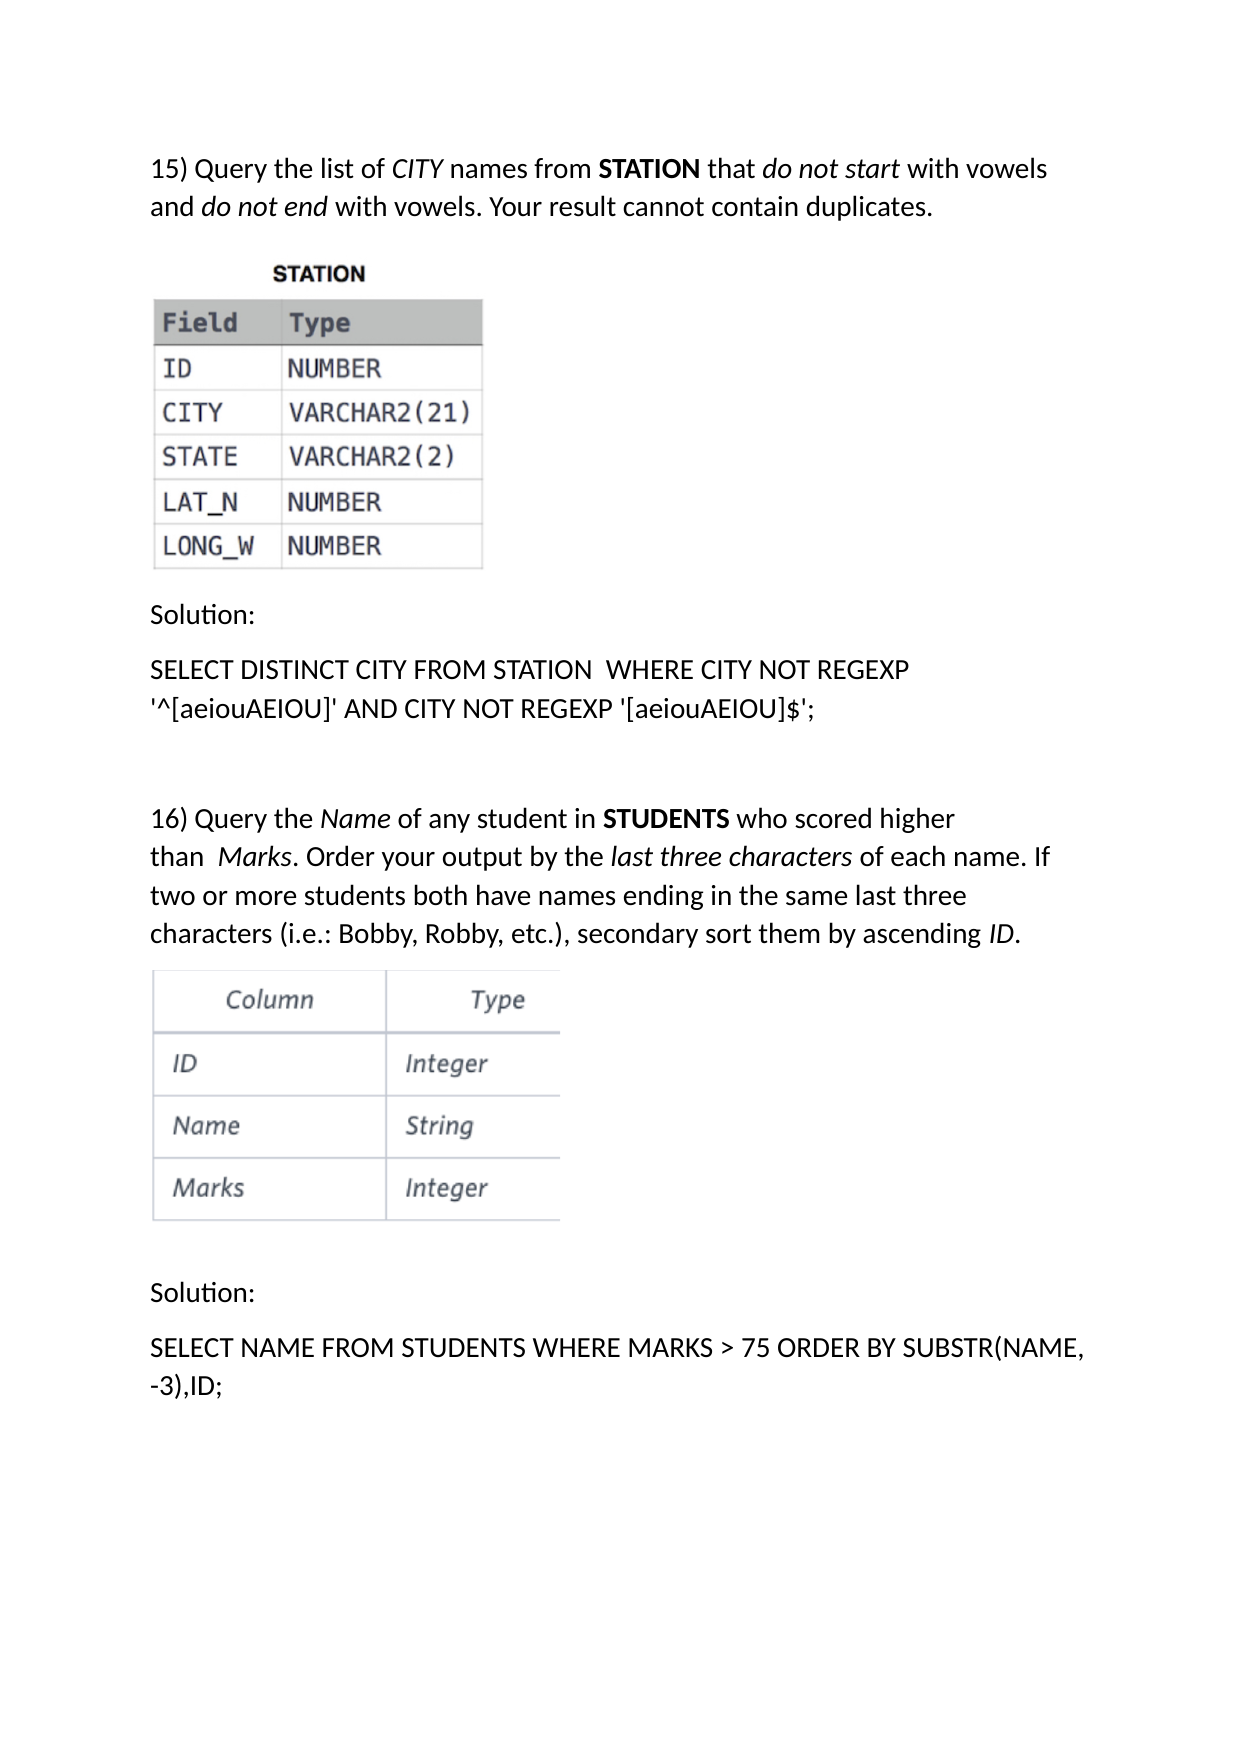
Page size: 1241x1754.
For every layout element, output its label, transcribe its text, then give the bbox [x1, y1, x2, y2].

text Solution: [150, 1274, 1090, 1309]
picture [150, 243, 493, 578]
text Solution: [150, 596, 1090, 632]
text SELECT DISTINCT CITY FROM STATION WHERE CITY NOT REGEXP '^[aeiouAEIOU]' AND CITY NOT REGEXP '[aeiouAEIOU]$'; [150, 651, 1090, 725]
text 16) Query the Name of any student in STUDENTS who scored higher than Marks. Order your output by the last three characters of each name. If two or more students both have names ending in the same last three characters (i.e.: Bobby, Robby, etc.), secondary sort them by ascending ID. [150, 800, 1090, 951]
text 15) Query the list of CITY names from STATION that do not start with vowels and do not end with vowels. Your result cannot contain duplicates. [150, 150, 1090, 224]
text SELECT NAME FROM STUDENTS WHERE MARKS > 75 ORDER BY SUBSTR(NAME, -3),ID; [150, 1329, 1090, 1403]
picture [150, 970, 561, 1225]
